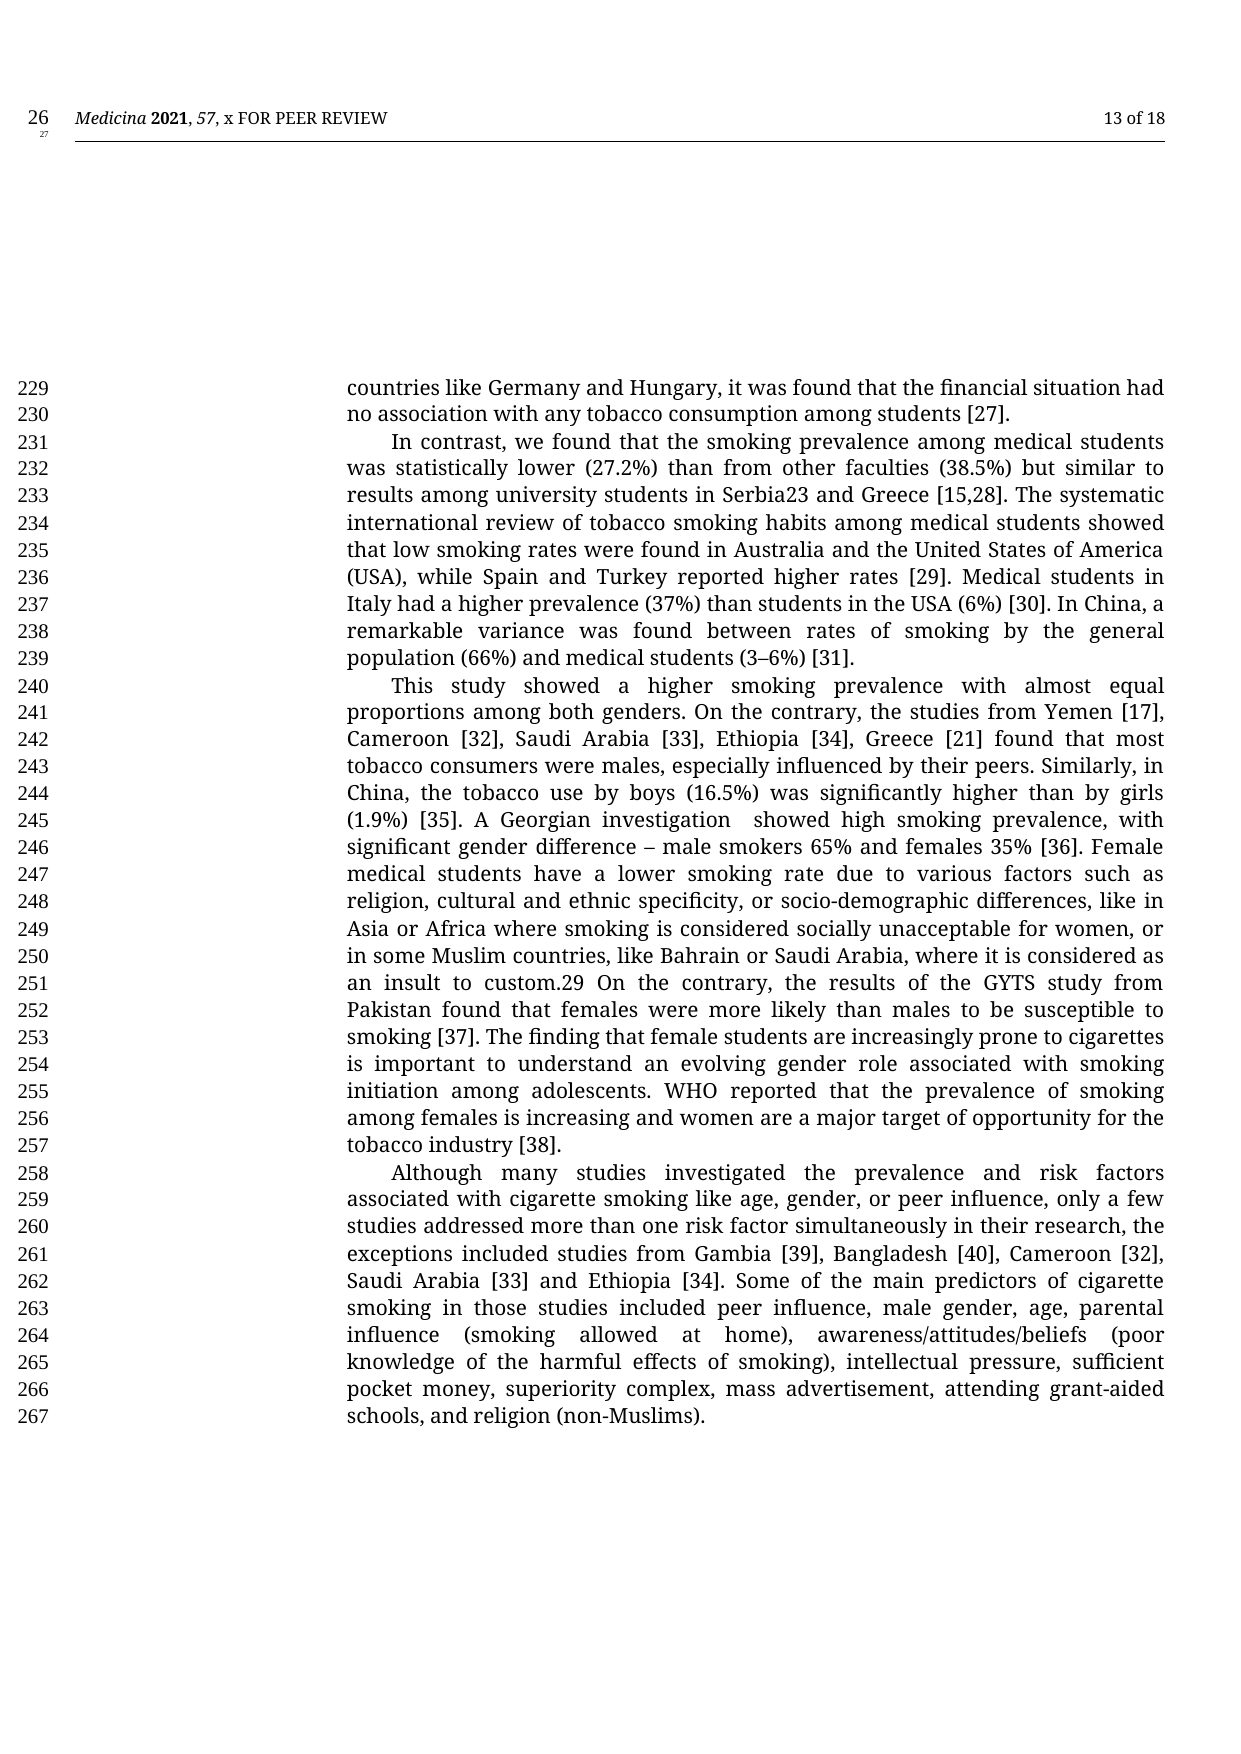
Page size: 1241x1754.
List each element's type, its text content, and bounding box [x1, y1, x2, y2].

text This study showed a higher smoking prevalence with almost equal proportions among both genders. On the contrary, the studies from Yemen [17], Cameroon [32], Saudi Arabia [33], Ethiopia [34], Greece [21] found that most tobacco consumers were males, especially influenced by their peers. Similarly, in China, the tobacco use by boys (16.5%) was significantly higher than by girls (1.9%) [35]. A Georgian investigation showed high smoking prevalence, with significant gender difference – male smokers 65% and females 35% [36]. Female medical students have a lower smoking rate due to various factors such as religion, cultural and ethnic specificity, or socio-demographic differences, like in Asia or Africa where smoking is considered socially unacceptable for women, or in some Muslim countries, like Bahrain or Saudi Arabia, where it is considered as an insult to custom.29 On the contrary, the results of the GYTS study from Pakistan found that females were more likely than males to be susceptible to smoking [37]. The finding that female students are increasingly prone to cigarettes is important to understand an evolving gender role associated with smoking initiation among adolescents. WHO reported that the prevalence of smoking among females is increasing and women are a major target of opportunity for the tobacco industry [38]. [347, 671, 1165, 1159]
text In contrast, we found that the smoking prevalence among medical students was statistically lower (27.2%) than from other faculties (38.5%) but similar to results among university students in Serbia23 and Greece [15,28]. The systematic international review of tobacco smoking habits among medical students showed that low smoking rates were found in Australia and the United States of America (USA), while Spain and Turkey reported higher rates [29]. Medical students in Italy had a higher prevalence (37%) than students in the USA (6%) [30]. In China, a remarkable variance was found between rates of smoking by the general population (66%) and medical students (3–6%) [31]. [347, 428, 1165, 671]
text Although many studies investigated the prevalence and risk factors associated with cigarette smoking like age, gender, or peer influence, only a few studies addressed more than one risk factor simultaneously in their research, the exceptions included studies from Gambia [39], Bangladesh [40], Cameroon [32], Saudi Arabia [33] and Ethiopia [34]. Some of the main predictors of cigarette smoking in those studies included peer influence, male gender, age, parental influence (smoking allowed at home), awareness/attitudes/beliefs (poor knowledge of the harmful effects of smoking), intellectual pressure, sufficient pocket money, superiority complex, mass advertisement, attending grant-aided schools, and religion (non-Muslims). [347, 1159, 1165, 1429]
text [347, 374, 1165, 428]
